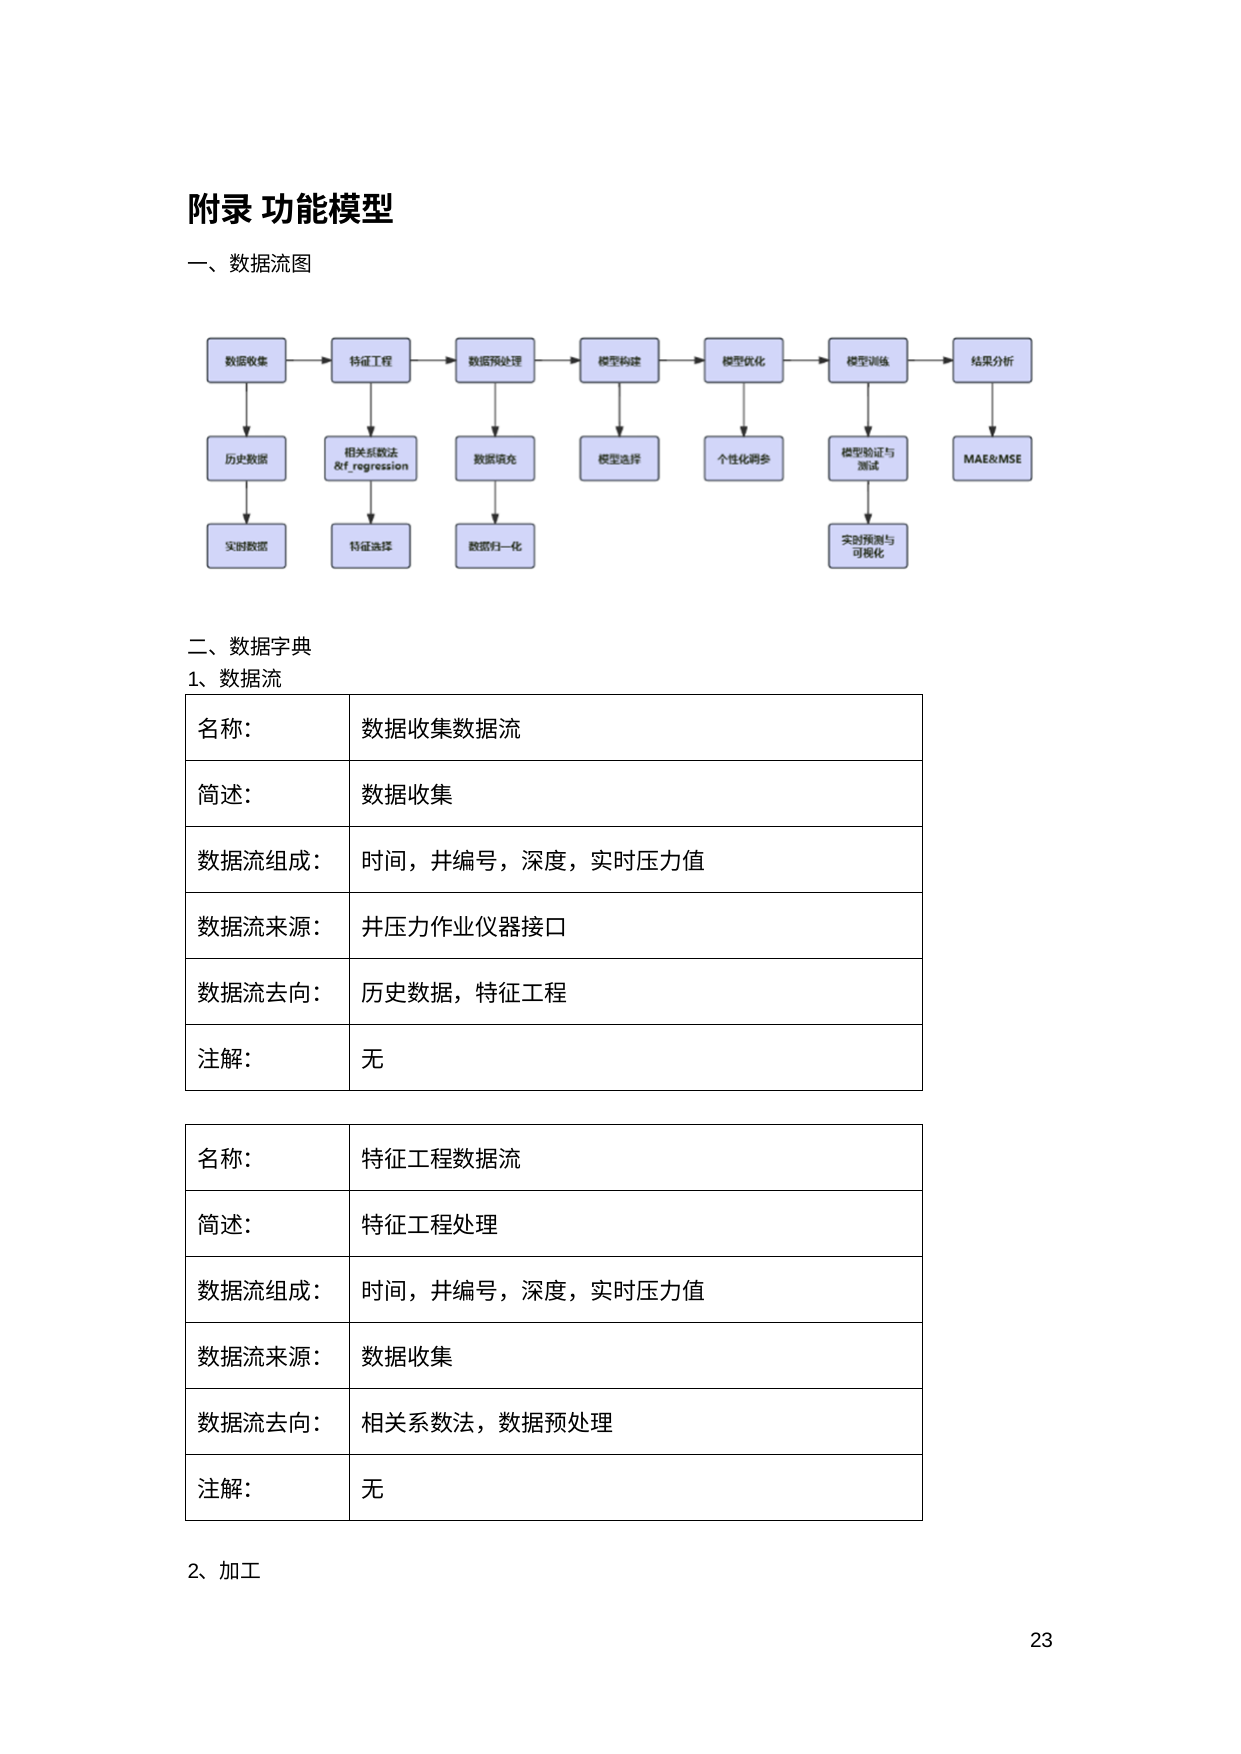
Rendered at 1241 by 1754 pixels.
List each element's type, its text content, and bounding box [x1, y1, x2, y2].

table_header 名称： [186, 695, 349, 760]
table_cell 无 [350, 1025, 922, 1090]
table_cell 数据流去向： [186, 959, 349, 1024]
text 一、数据流图 [187, 246, 1053, 278]
subtitle 附录 功能模型 [187, 174, 1053, 239]
table_cell 数据流组成： [186, 1257, 349, 1322]
table_header 名称： [186, 1125, 349, 1190]
table_cell 简述： [186, 1191, 349, 1256]
table_cell 时间，井编号，深度，实时压力值 [350, 827, 922, 892]
text 2、加工 [187, 1554, 1053, 1586]
table_header 数据收集数据流 [350, 695, 922, 760]
table_cell 注解： [186, 1025, 349, 1090]
table_cell 数据收集 [350, 1323, 922, 1388]
table_cell 数据流来源： [186, 1323, 349, 1388]
table_cell 特征工程处理 [350, 1191, 922, 1256]
table_cell 历史数据，特征工程 [350, 959, 922, 1024]
table_cell 数据收集 [350, 761, 922, 826]
table_cell 时间，井编号，深度，实时压力值 [350, 1257, 922, 1322]
table_header 特征工程数据流 [350, 1125, 922, 1190]
table_cell 相关系数法，数据预处理 [350, 1389, 922, 1454]
text 1、数据流 [187, 662, 1053, 694]
table_cell 数据流去向： [186, 1389, 349, 1454]
picture [187, 318, 1053, 589]
table_cell 注解： [186, 1455, 349, 1520]
table_cell 简述： [186, 761, 349, 826]
table_cell 井压力作业仪器接口 [350, 893, 922, 958]
table_cell 无 [350, 1455, 922, 1520]
table_cell 数据流组成： [186, 827, 349, 892]
table_cell 数据流来源： [186, 893, 349, 958]
text 二、数据字典 [187, 629, 1053, 662]
